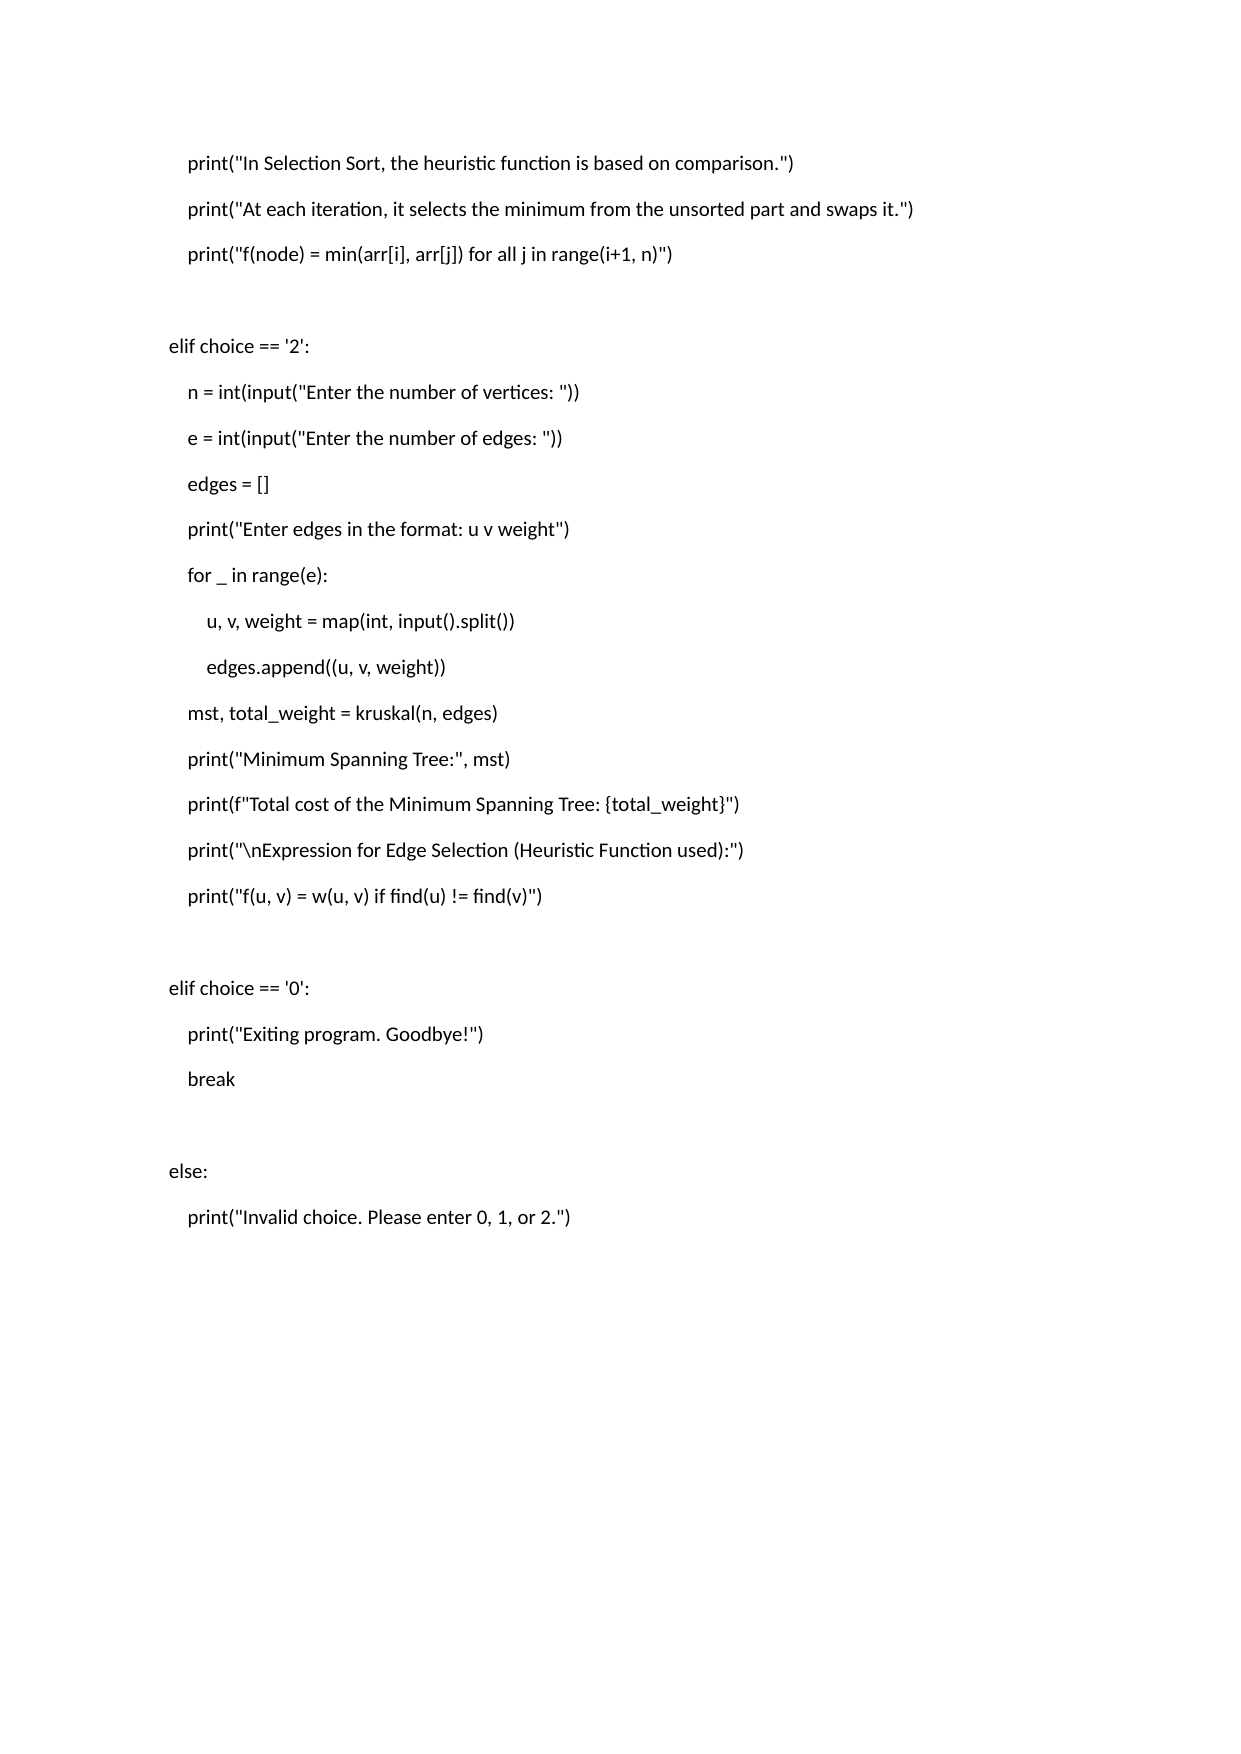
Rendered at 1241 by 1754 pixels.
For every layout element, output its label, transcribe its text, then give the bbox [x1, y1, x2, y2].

text edges = [] [150, 471, 1090, 496]
text mst, total_weight = kruskal(n, edges) [150, 700, 1090, 725]
text print("f(u, v) = w(u, v) if find(u) != find(v)") [150, 883, 1090, 909]
text else: [150, 1158, 1090, 1184]
text u, v, weight = map(int, input().split()) [150, 608, 1090, 634]
text edges.append((u, v, weight)) [150, 654, 1090, 679]
text print(f"Total cost of the Minimum Spanning Tree: {total_weight}") [150, 792, 1090, 817]
text elif choice == '2': [150, 333, 1090, 359]
text print("Enter edges in the format: u v weight") [150, 517, 1090, 542]
text print("At each iteration, it selects the minimum from the unsorted part and swaps it.") [150, 196, 1090, 221]
text n = int(input("Enter the number of vertices: ")) [150, 379, 1090, 404]
text print("Invalid choice. Please enter 0, 1, or 2.") [150, 1204, 1090, 1229]
text print("\nExpression for Edge Selection (Heuristic Function used):") [150, 837, 1090, 863]
text break [150, 1067, 1090, 1092]
text for _ in range(e): [150, 562, 1090, 588]
text e = int(input("Enter the number of edges: ")) [150, 425, 1090, 450]
text print("In Selection Sort, the heuristic function is based on comparison.") [150, 150, 1090, 175]
text elif choice == '0': [150, 975, 1090, 1000]
text print("Minimum Spanning Tree:", mst) [150, 746, 1090, 771]
text print("f(node) = min(arr[i], arr[j]) for all j in range(i+1, n)") [150, 242, 1090, 267]
text print("Exiting program. Goodbye!") [150, 1021, 1090, 1046]
